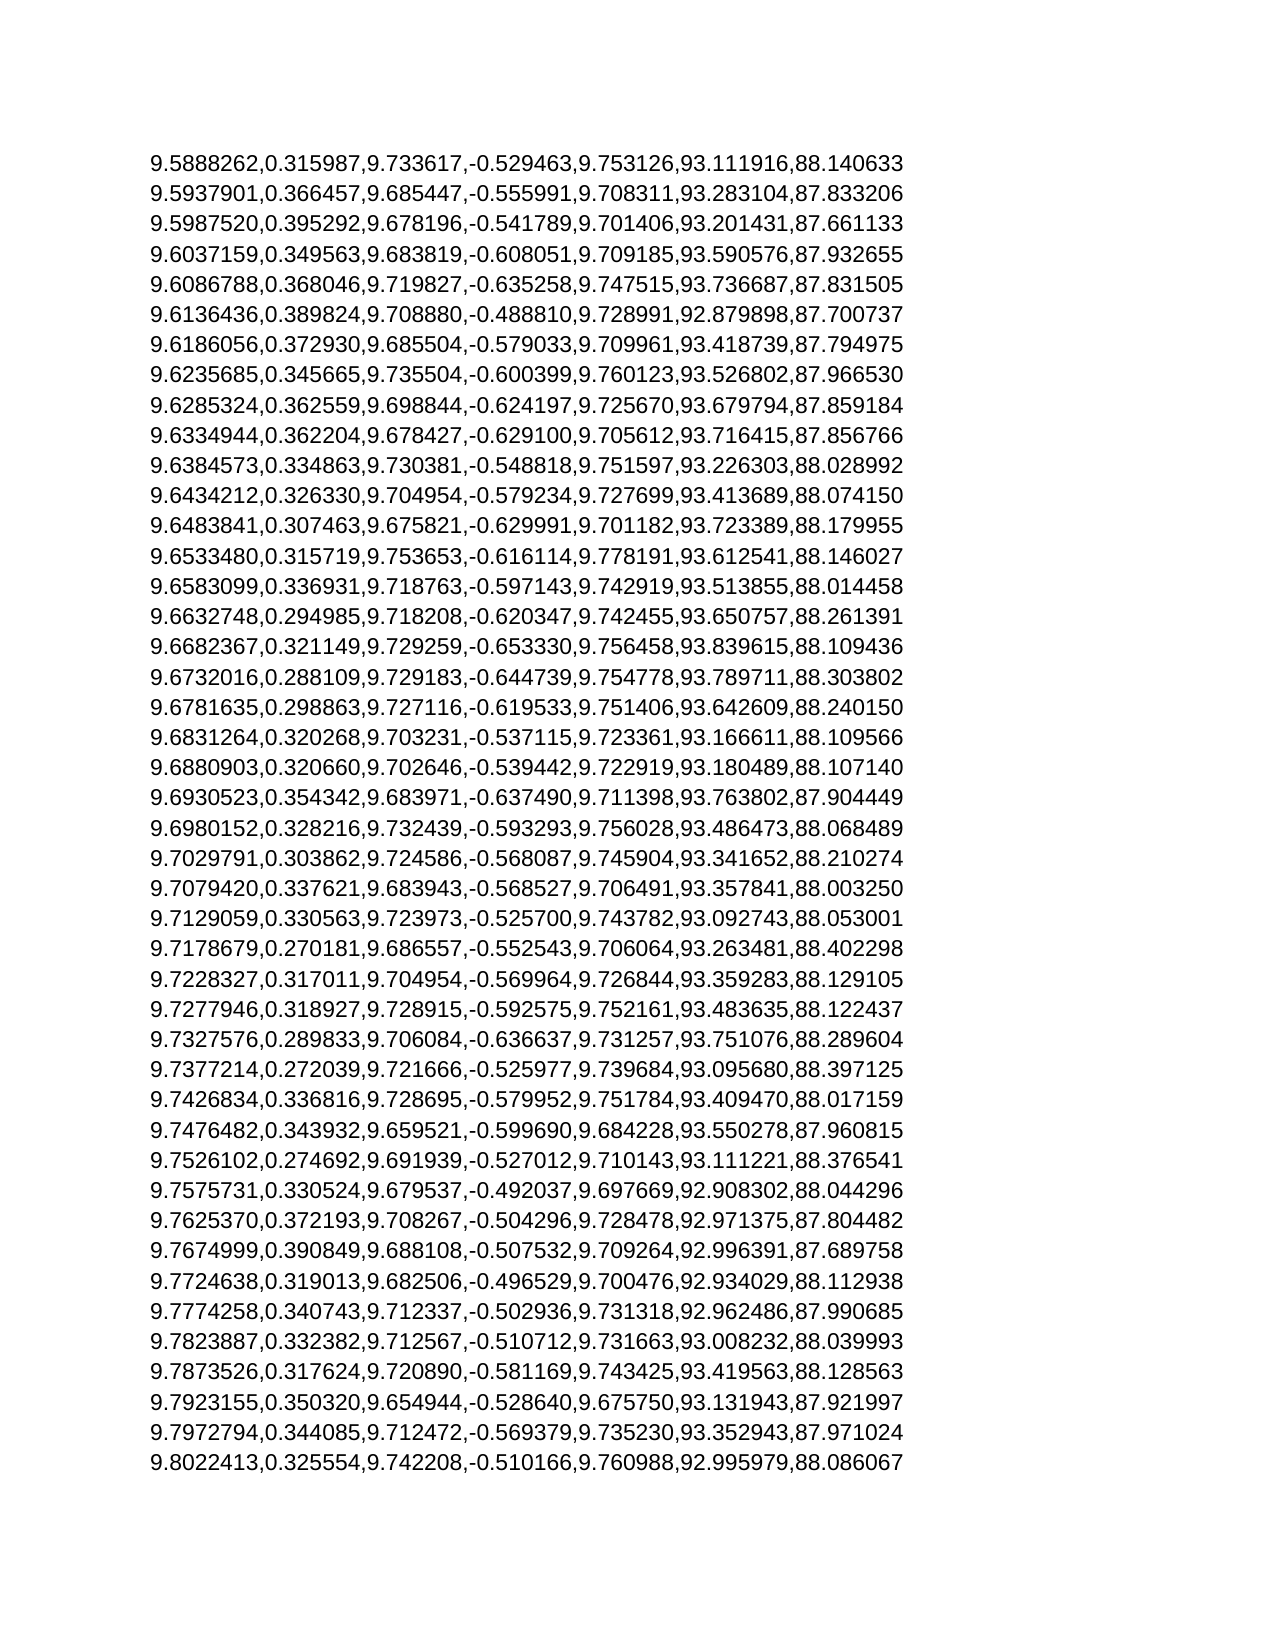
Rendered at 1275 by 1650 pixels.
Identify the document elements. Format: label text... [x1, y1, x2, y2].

text 9.6682367,0.321149,9.729259,-0.653330,9.756458,93.839615,88.109436 [150, 633, 1125, 660]
text 9.7923155,0.350320,9.654944,-0.528640,9.675750,93.131943,87.921997 [150, 1388, 1125, 1415]
text 9.7426834,0.336816,9.728695,-0.579952,9.751784,93.409470,88.017159 [150, 1086, 1125, 1113]
text 9.6483841,0.307463,9.675821,-0.629991,9.701182,93.723389,88.179955 [150, 512, 1125, 539]
text 9.7079420,0.337621,9.683943,-0.568527,9.706491,93.357841,88.003250 [150, 875, 1125, 901]
text 9.7823887,0.332382,9.712567,-0.510712,9.731663,93.008232,88.039993 [150, 1328, 1125, 1354]
text 9.6186056,0.372930,9.685504,-0.579033,9.709961,93.418739,87.794975 [150, 331, 1125, 358]
text 9.7327576,0.289833,9.706084,-0.636637,9.731257,93.751076,88.289604 [150, 1026, 1125, 1052]
text 9.5987520,0.395292,9.678196,-0.541789,9.701406,93.201431,87.661133 [150, 210, 1125, 237]
text 9.7178679,0.270181,9.686557,-0.552543,9.706064,93.263481,88.402298 [150, 935, 1125, 962]
text 9.7476482,0.343932,9.659521,-0.599690,9.684228,93.550278,87.960815 [150, 1117, 1125, 1143]
text 9.6732016,0.288109,9.729183,-0.644739,9.754778,93.789711,88.303802 [150, 663, 1125, 690]
text 9.7029791,0.303862,9.724586,-0.568087,9.745904,93.341652,88.210274 [150, 845, 1125, 871]
text 9.6136436,0.389824,9.708880,-0.488810,9.728991,92.879898,87.700737 [150, 301, 1125, 327]
text 9.6434212,0.326330,9.704954,-0.579234,9.727699,93.413689,88.074150 [150, 482, 1125, 509]
text 9.6285324,0.362559,9.698844,-0.624197,9.725670,93.679794,87.859184 [150, 392, 1125, 418]
text 9.6781635,0.298863,9.727116,-0.619533,9.751406,93.642609,88.240150 [150, 694, 1125, 720]
text 9.7575731,0.330524,9.679537,-0.492037,9.697669,92.908302,88.044296 [150, 1177, 1125, 1203]
text 9.8022413,0.325554,9.742208,-0.510166,9.760988,92.995979,88.086067 [150, 1449, 1125, 1475]
text 9.7873526,0.317624,9.720890,-0.581169,9.743425,93.419563,88.128563 [150, 1358, 1125, 1385]
text 9.7625370,0.372193,9.708267,-0.504296,9.728478,92.971375,87.804482 [150, 1207, 1125, 1234]
text 9.6533480,0.315719,9.753653,-0.616114,9.778191,93.612541,88.146027 [150, 543, 1125, 569]
text 9.7724638,0.319013,9.682506,-0.496529,9.700476,92.934029,88.112938 [150, 1268, 1125, 1294]
text 9.7774258,0.340743,9.712337,-0.502936,9.731318,92.962486,87.990685 [150, 1298, 1125, 1324]
text 9.7277946,0.318927,9.728915,-0.592575,9.752161,93.483635,88.122437 [150, 996, 1125, 1022]
text 9.6930523,0.354342,9.683971,-0.637490,9.711398,93.763802,87.904449 [150, 784, 1125, 811]
text 9.7228327,0.317011,9.704954,-0.569964,9.726844,93.359283,88.129105 [150, 966, 1125, 992]
text 9.6334944,0.362204,9.678427,-0.629100,9.705612,93.716415,87.856766 [150, 422, 1125, 448]
text 9.7129059,0.330563,9.723973,-0.525700,9.743782,93.092743,88.053001 [150, 905, 1125, 932]
text 9.6831264,0.320268,9.703231,-0.537115,9.723361,93.166611,88.109566 [150, 724, 1125, 750]
text 9.6235685,0.345665,9.735504,-0.600399,9.760123,93.526802,87.966530 [150, 361, 1125, 388]
text 9.6980152,0.328216,9.732439,-0.593293,9.756028,93.486473,88.068489 [150, 814, 1125, 841]
text 9.7972794,0.344085,9.712472,-0.569379,9.735230,93.352943,87.971024 [150, 1419, 1125, 1445]
text 9.7377214,0.272039,9.721666,-0.525977,9.739684,93.095680,88.397125 [150, 1056, 1125, 1083]
text 9.7674999,0.390849,9.688108,-0.507532,9.709264,92.996391,87.689758 [150, 1237, 1125, 1264]
text 9.6037159,0.349563,9.683819,-0.608051,9.709185,93.590576,87.932655 [150, 241, 1125, 267]
text 9.7526102,0.274692,9.691939,-0.527012,9.710143,93.111221,88.376541 [150, 1147, 1125, 1173]
text 9.6086788,0.368046,9.719827,-0.635258,9.747515,93.736687,87.831505 [150, 271, 1125, 297]
text 9.6384573,0.334863,9.730381,-0.548818,9.751597,93.226303,88.028992 [150, 452, 1125, 478]
text 9.5888262,0.315987,9.733617,-0.529463,9.753126,93.111916,88.140633 [150, 150, 1125, 176]
text 9.5937901,0.366457,9.685447,-0.555991,9.708311,93.283104,87.833206 [150, 180, 1125, 207]
text 9.6583099,0.336931,9.718763,-0.597143,9.742919,93.513855,88.014458 [150, 573, 1125, 599]
text 9.6632748,0.294985,9.718208,-0.620347,9.742455,93.650757,88.261391 [150, 603, 1125, 629]
text 9.6880903,0.320660,9.702646,-0.539442,9.722919,93.180489,88.107140 [150, 754, 1125, 781]
